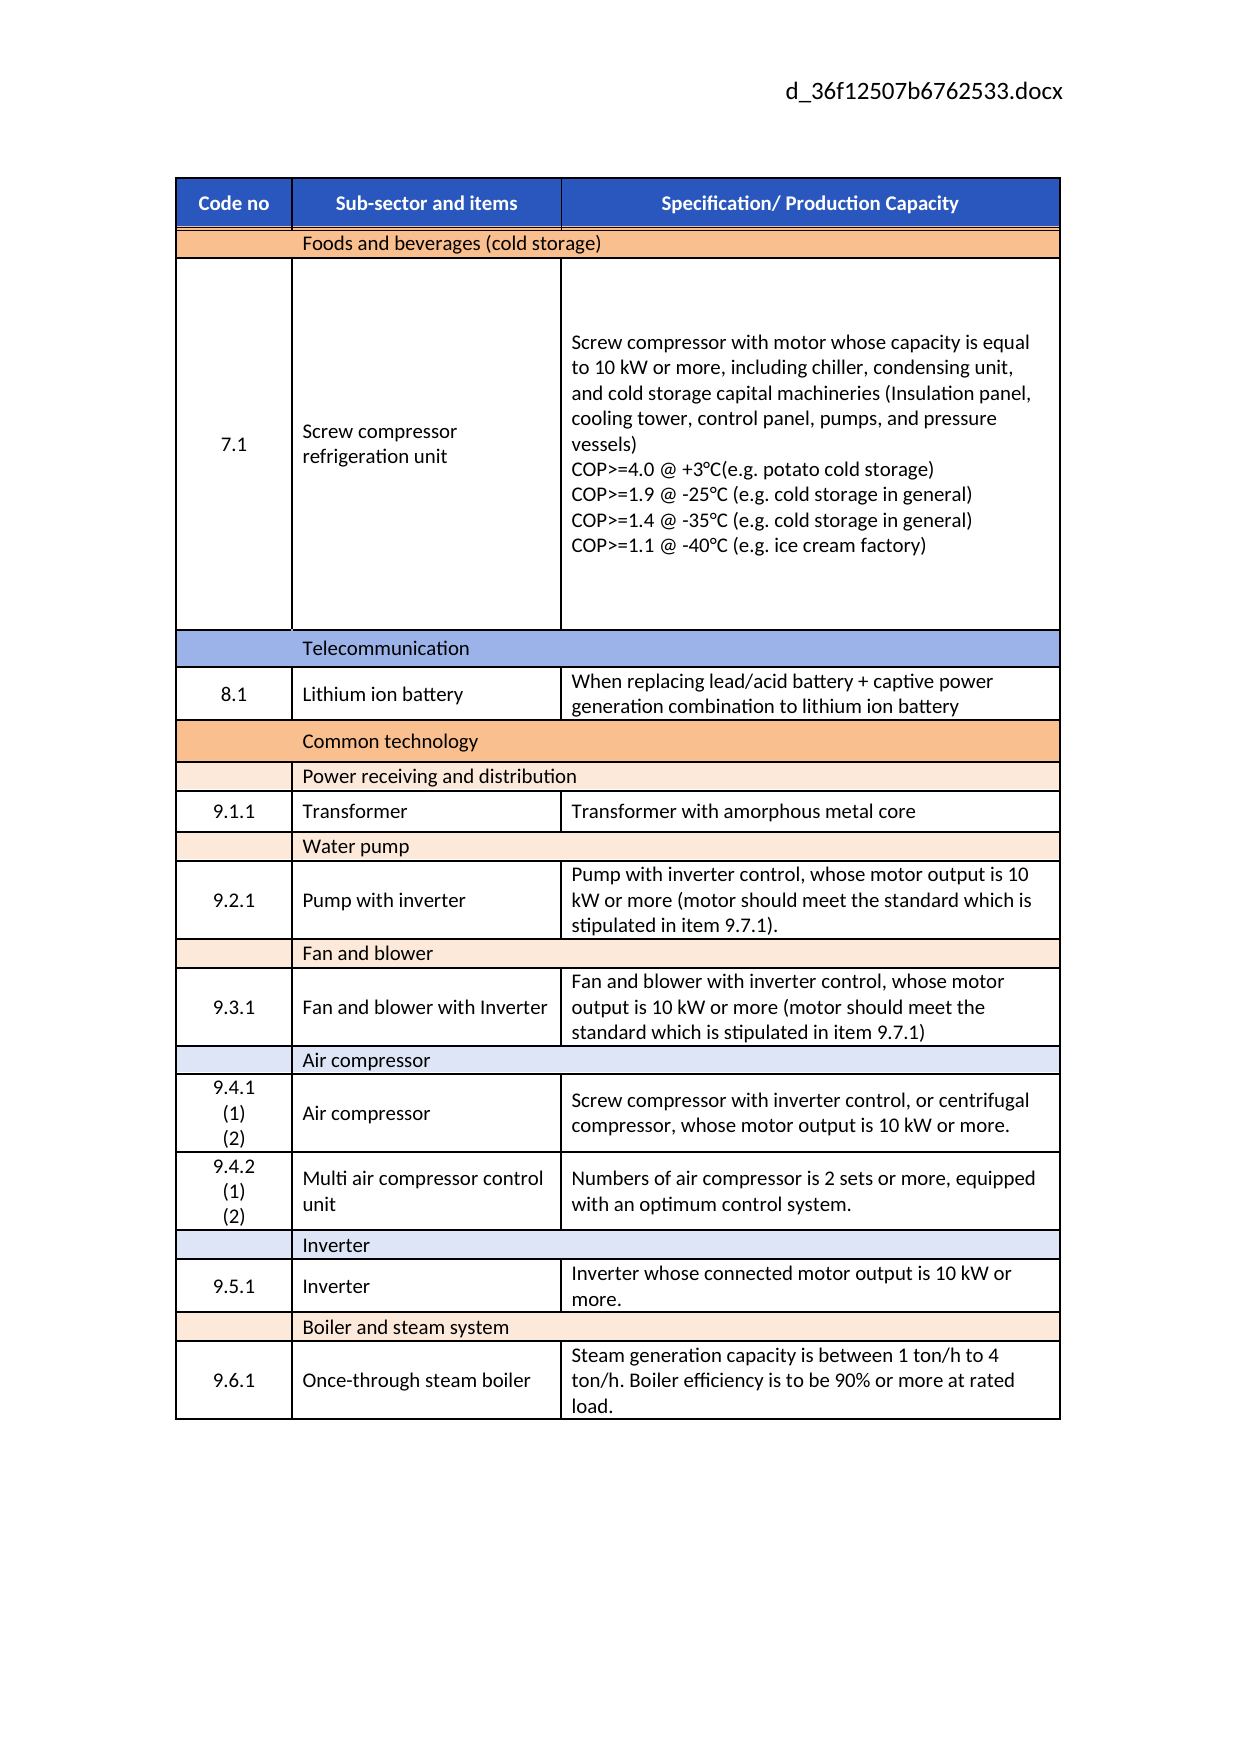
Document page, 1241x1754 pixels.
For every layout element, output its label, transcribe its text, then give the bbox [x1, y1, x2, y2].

table_cell [177, 1047, 291, 1072]
table_cell [561, 1231, 1059, 1258]
table_cell When replacing lead/acid battery + captive power generation combination to lithium ion battery [562, 668, 1059, 719]
table_cell [561, 721, 1059, 761]
table_cell Power receiving and distribution [293, 763, 1059, 789]
table_cell [177, 721, 292, 761]
table_cell Screw compressor with inverter control, or centrifugal compressor, whose motor output is 10 kW or more. [562, 1075, 1059, 1151]
table_cell 8.1 [177, 668, 291, 719]
table_cell Screw compressor with motor whose capacity is equal to 10 kW or more, including chiller, condensing unit, and cold storage capital machineries (Insulation panel, cooling tower, control panel, pumps, and pressure vessels) COP>=4.0 @ +3°C(e.g. potato cold storage) COP>=1.9 @ -25°C (e.g. cold storage in general) COP>=1.4 @ -35°C (e.g. cold storage in general) COP>=1.1 @ -40°C (e.g. ice cream factory) [562, 259, 1059, 628]
table_cell [177, 1231, 291, 1258]
table_cell Boiler and steam system [293, 1313, 561, 1340]
table_cell [177, 1313, 291, 1340]
table_cell Once-through steam boiler [293, 1342, 560, 1418]
table_cell Inverter [293, 1231, 561, 1258]
table_cell Pump with inverter [293, 862, 560, 938]
table_cell Fan and blower with Inverter [293, 969, 560, 1045]
table_cell Inverter [293, 1260, 560, 1311]
table_cell 9.3.1 [177, 969, 291, 1045]
table_cell Air compressor [293, 1047, 561, 1072]
table_cell Fan and blower with inverter control, whose motor output is 10 kW or more (motor should meet the standard which is stipulated in item 9.7.1) [562, 969, 1059, 1045]
table_cell [561, 1047, 1059, 1072]
table_cell [561, 940, 1059, 967]
table_cell 9.5.1 [177, 1260, 291, 1311]
table_cell [177, 631, 291, 666]
table_cell Steam generation capacity is between 1 ton/h to 4 ton/h. Boiler efficiency is to be 90% or more at rated load. [562, 1342, 1059, 1418]
table_cell Common technology [292, 721, 561, 761]
table_cell Multi air compressor control unit [293, 1153, 560, 1229]
table_cell 7.1 [177, 259, 291, 628]
table_cell Lithium ion battery [293, 668, 560, 719]
table_cell 9.4.1 (1) (2) [177, 1075, 291, 1151]
table_cell [177, 940, 291, 967]
table_cell Pump with inverter control, whose motor output is 10 kW or more (motor should meet the standard which is stipulated in item 9.7.1). [562, 862, 1059, 938]
table_cell [561, 1313, 1059, 1340]
table_cell [561, 833, 1059, 859]
table_cell 9.1.1 [177, 792, 291, 831]
table_cell [561, 631, 1059, 666]
table_cell Transformer [293, 792, 560, 831]
table_cell 9.6.1 [177, 1342, 291, 1418]
table_cell Water pump [293, 833, 561, 859]
table_header Specification/ Production Capacity [562, 179, 1059, 226]
table_cell Fan and blower [293, 940, 561, 967]
table_cell Numbers of air compressor is 2 sets or more, equipped with an optimum control system. [562, 1153, 1059, 1229]
table_cell Air compressor [293, 1075, 560, 1151]
table_cell Telecommunication [293, 631, 561, 666]
table_header Sub-sector and items [293, 179, 561, 226]
table_cell Transformer with amorphous metal core [562, 792, 1059, 831]
table_cell 9.2.1 [177, 862, 291, 938]
table_cell Screw compressor refrigeration unit [293, 259, 560, 628]
table_cell [177, 231, 292, 257]
table_cell Foods and beverages (cold storage) [292, 231, 1059, 257]
table_cell 9.4.2 (1) (2) [177, 1153, 291, 1229]
table_cell Inverter whose connected motor output is 10 kW or more. [562, 1260, 1059, 1311]
table_header Code no [177, 179, 291, 226]
table_cell [177, 763, 291, 789]
table_cell [177, 833, 291, 859]
